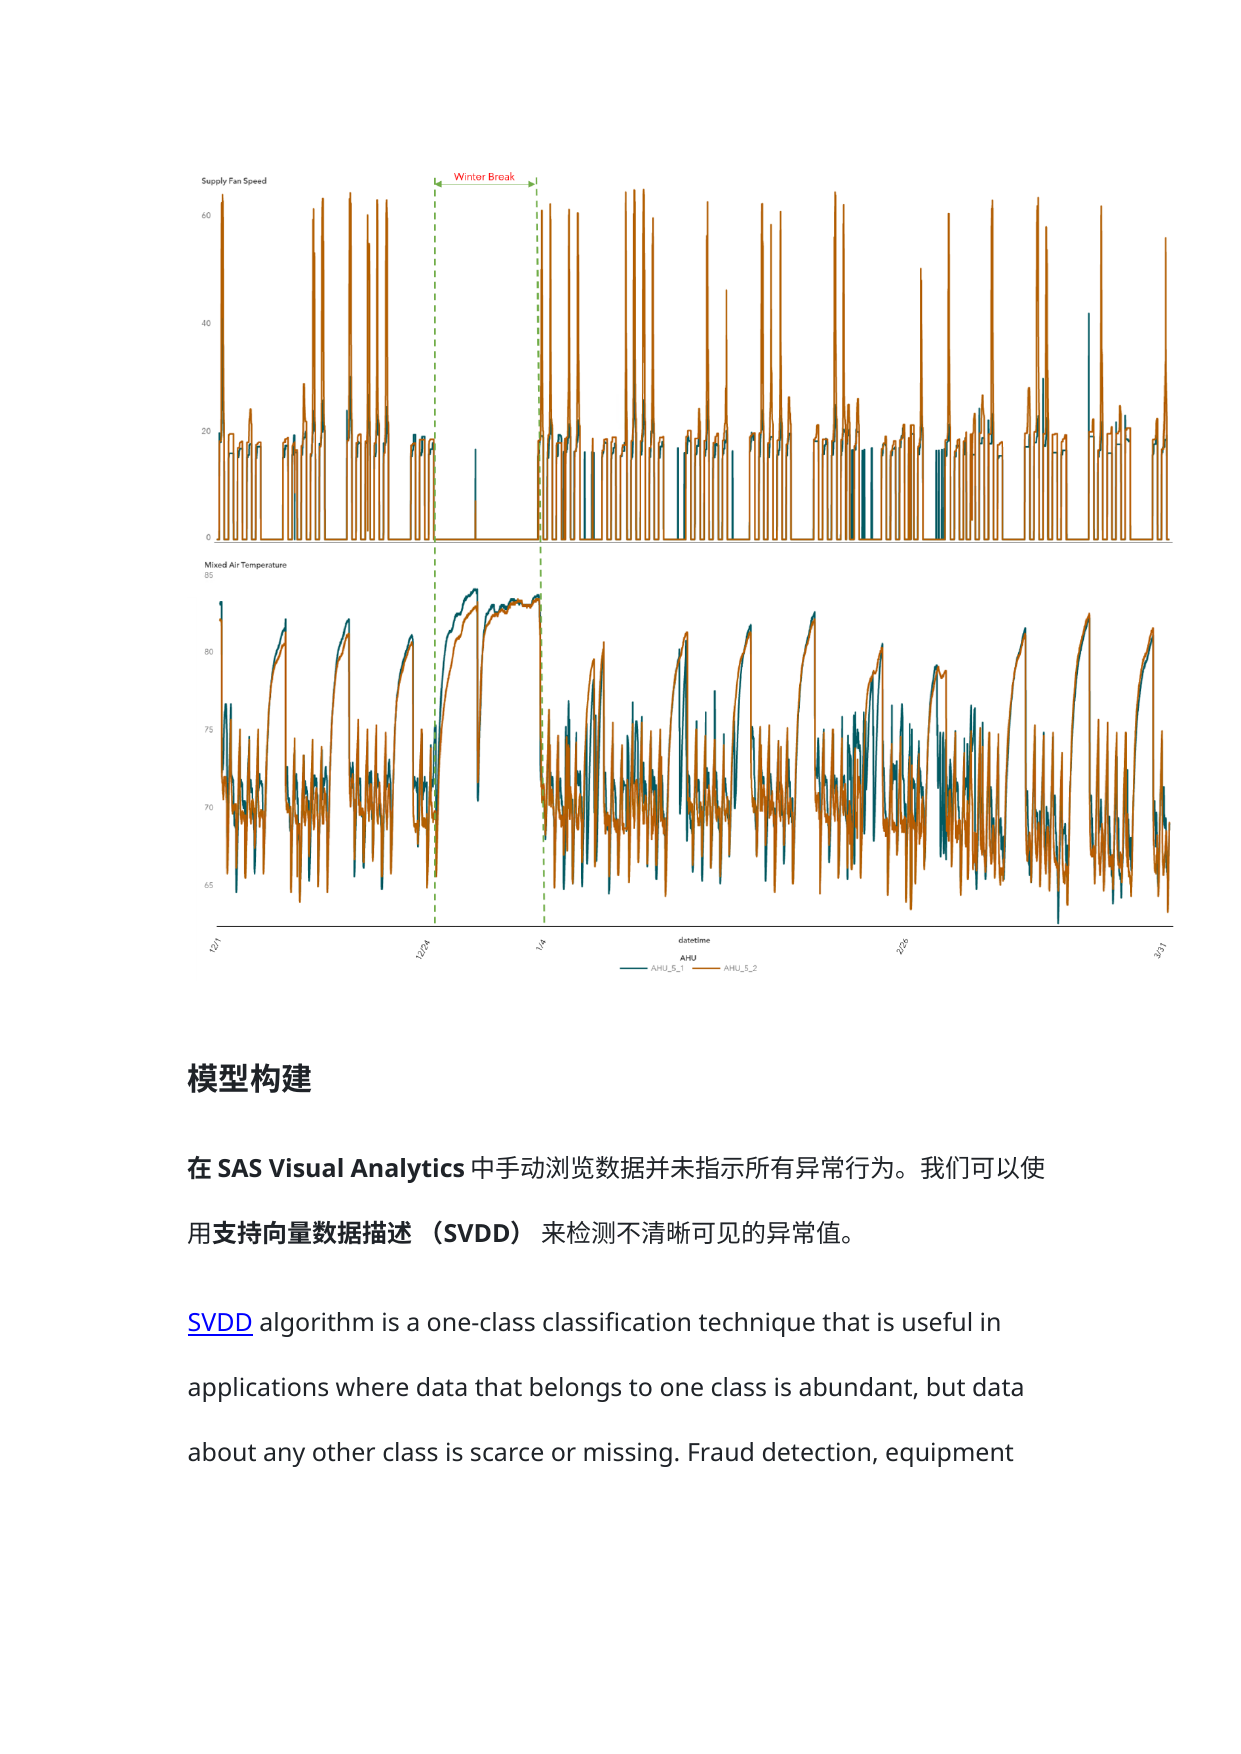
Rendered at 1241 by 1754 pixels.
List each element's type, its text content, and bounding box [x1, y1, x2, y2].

picture [187, 162, 1184, 981]
text 模型构建 [187, 1044, 1053, 1109]
text 在SAS Visual Analytics中手动浏览数据并未指示所有异常行为。我们可以使用支持向量数据描述 （SVDD） 来检测不清晰可见的异常值。 [187, 1134, 1053, 1264]
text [187, 1289, 1053, 1484]
